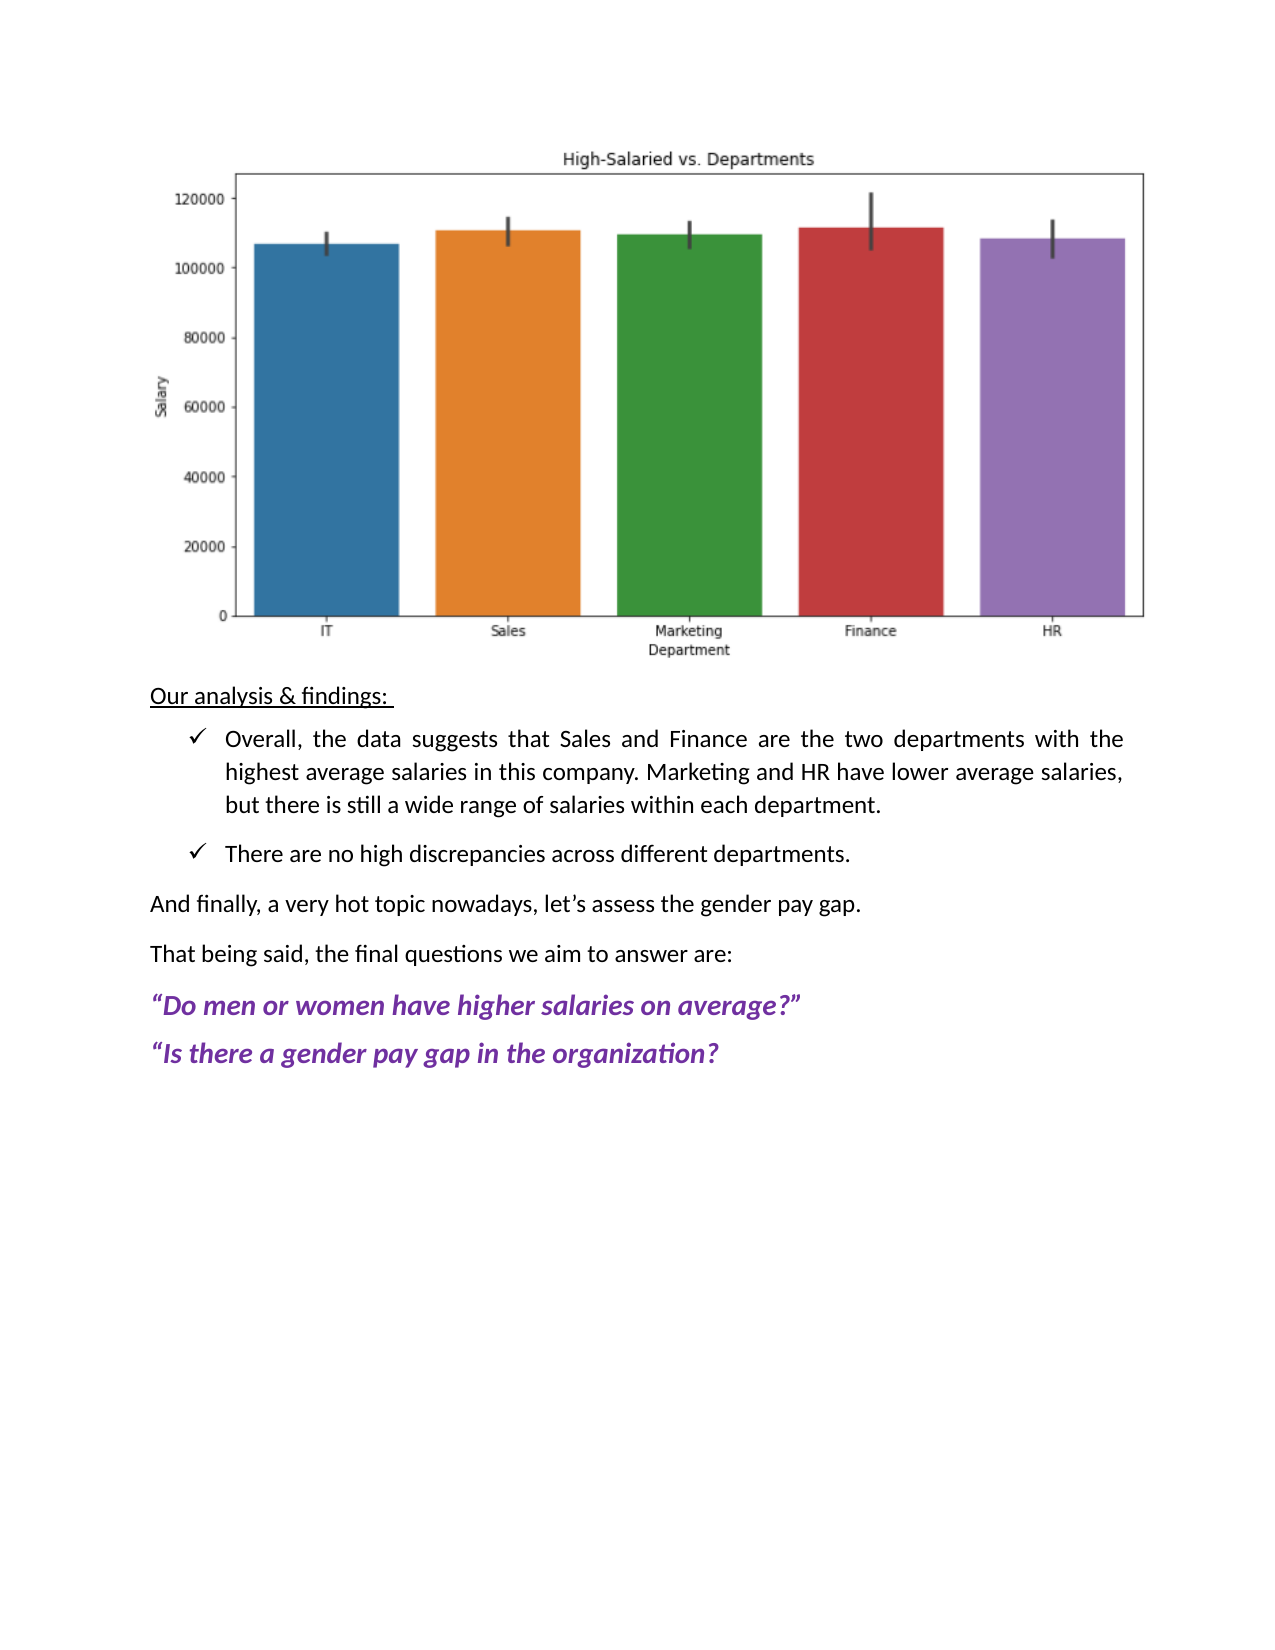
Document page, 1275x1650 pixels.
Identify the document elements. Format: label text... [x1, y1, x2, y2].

text “Do men or women have higher salaries on average?” [150, 987, 1125, 1023]
list Overall, the data suggests that Sales and Finance are the two departments with the highest average salaries in this company. Marketing and HR have lower average salaries, but there is still a wide range of salaries within each department. [187, 723, 1125, 819]
text “Is there a gender pay gap in the organization? [150, 1035, 1125, 1071]
text That being said, the final questions we aim to answer are: [150, 938, 1125, 968]
list There are no high discrepancies across different departments. [187, 838, 1125, 869]
text And finally, a very hot topic nowadays, let’s assess the gender pay gap. [150, 888, 1125, 919]
picture [150, 150, 1151, 662]
text Our analysis & findings: [150, 680, 1125, 711]
